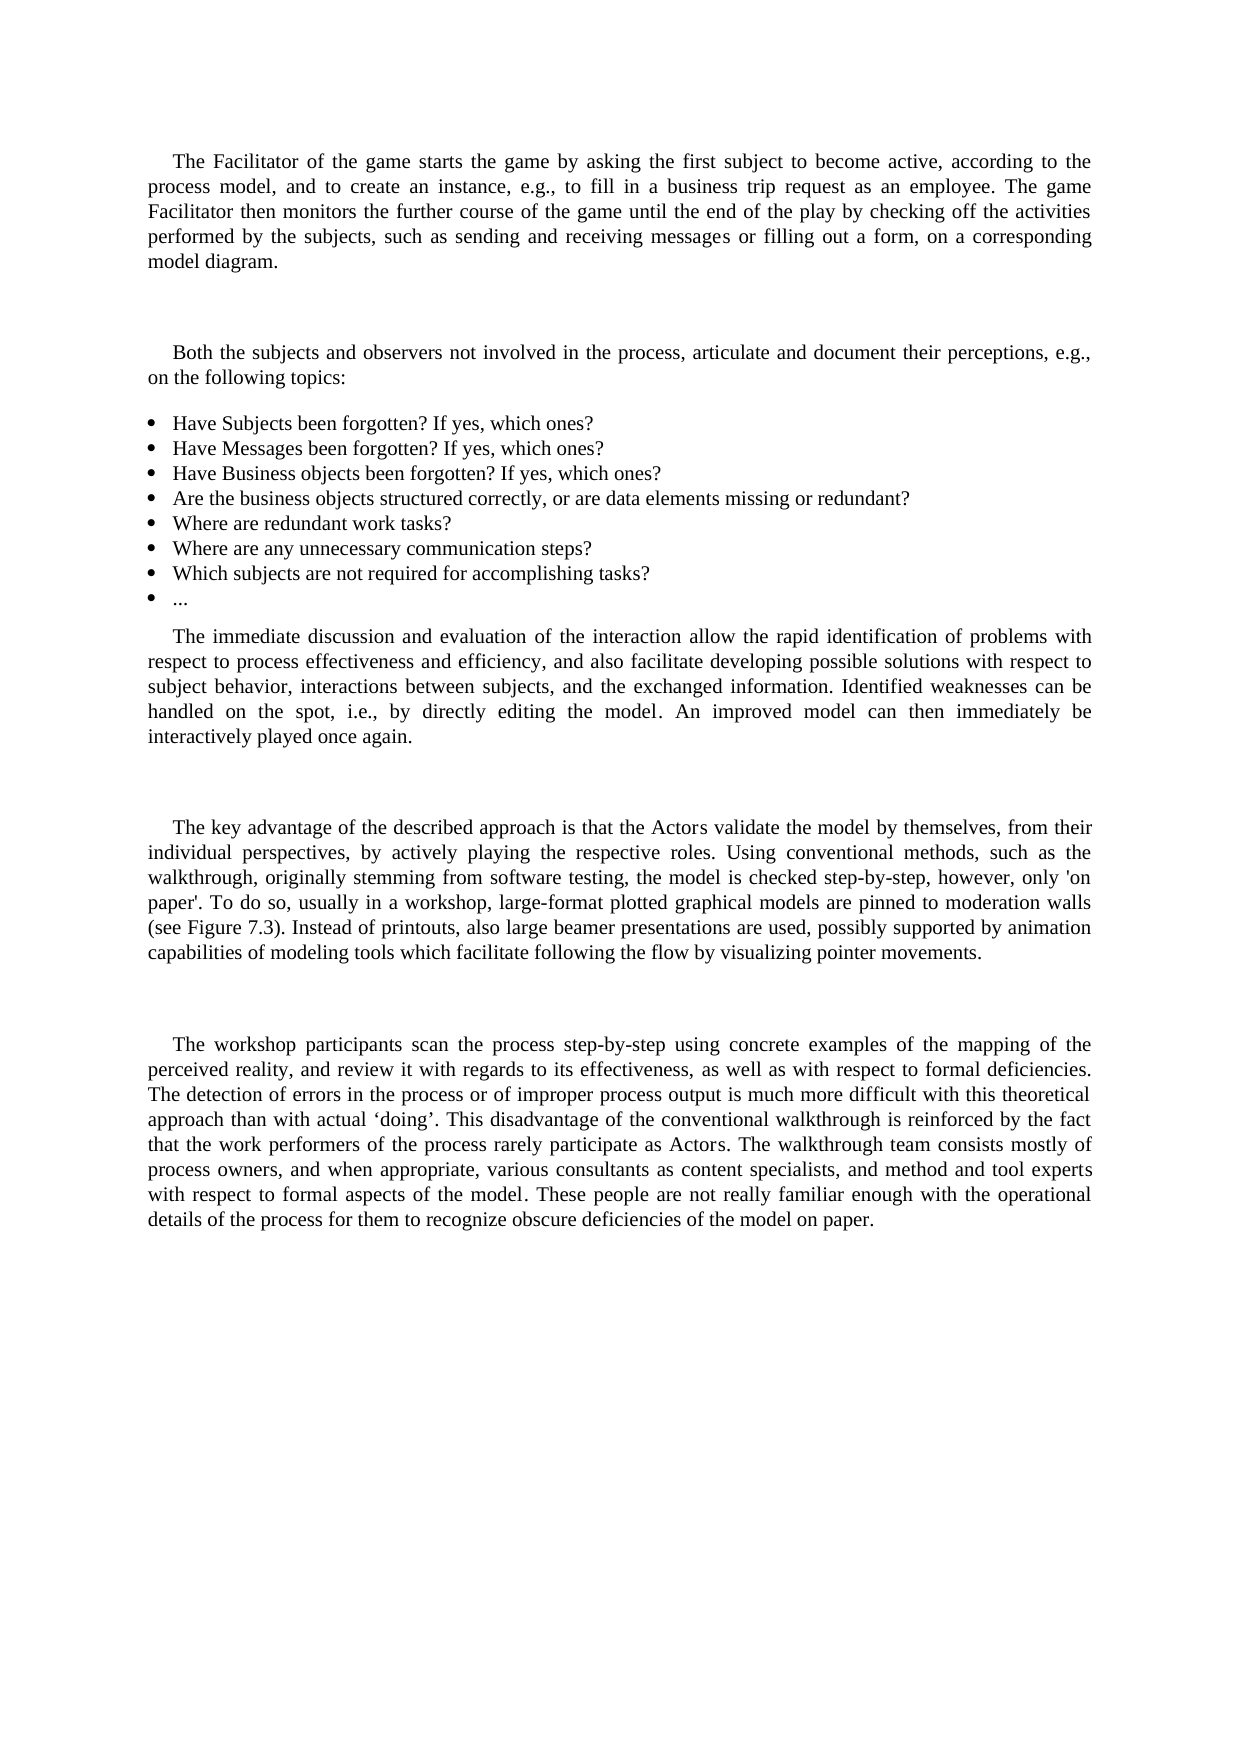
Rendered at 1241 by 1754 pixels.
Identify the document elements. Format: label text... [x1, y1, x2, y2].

text Have Subjects been forgotten? If yes, which ones? [148, 410, 1093, 435]
text Have Business objects been forgotten? If yes, which ones? [148, 460, 1093, 485]
text Where are redundant work tasks? [148, 510, 1093, 535]
text The workshop participants scan the process step-by-step using concrete examples of the mapping of the perceived reality, and review it with regards to its effectiveness, as well as with respect to formal deficiencies. The detection of errors in the process or of improper process output is much more difficult with this theoretical approach than with actual ‘doing’. This disadvantage of the conventional walkthrough is reinforced by the fact that the work performers of the process rarely participate as Actors. The walkthrough team consists mostly of process owners, and when appropriate, various consultants as content specialists, and method and tool experts with respect to formal aspects of the model. These people are not really familiar enough with the operational details of the process for them to recognize obscure deficiencies of the model on paper. [148, 1031, 1093, 1231]
text The immediate discussion and evaluation of the interaction allow the rapid identification of problems with respect to process effectiveness and efficiency, and also facilitate developing possible solutions with respect to subject behavior, interactions between subjects, and the exchanged information. Identified weaknesses can be handled on the spot, i.e., by directly editing the model. An improved model can then immediately be interactively played once again. [148, 623, 1093, 748]
text Which subjects are not required for accomplishing tasks? [148, 560, 1093, 585]
text The Facilitator of the game starts the game by asking the first subject to become active, according to the process model, and to create an instance, e.g., to fill in a business trip request as an employee. The game Facilitator then monitors the further course of the game until the end of the play by checking off the activities performed by the subjects, such as sending and receiving messages or filling out a form, on a corresponding model diagram. [148, 148, 1093, 273]
text Are the business objects structured correctly, or are data elements missing or redundant? [148, 485, 1093, 510]
text ... [148, 585, 1093, 610]
text Have Messages been forgotten? If yes, which ones? [148, 435, 1093, 460]
text Both the subjects and observers not involved in the process, articulate and document their perceptions, e.g., on the following topics: [148, 339, 1093, 389]
text Where are any unnecessary communication steps? [148, 535, 1093, 560]
text The key advantage of the described approach is that the Actors validate the model by themselves, from their individual perspectives, by actively playing the respective roles. Using conventional methods, such as the walkthrough, originally stemming from software testing, the model is checked step-by-step, however, only 'on paper'. To do so, usually in a workshop, large-format plotted graphical models are pinned to moderation walls (see Figure 7.3). Instead of printouts, also large beamer presentations are used, possibly supported by animation capabilities of modeling tools which facilitate following the flow by visualizing pointer movements. [148, 814, 1093, 964]
